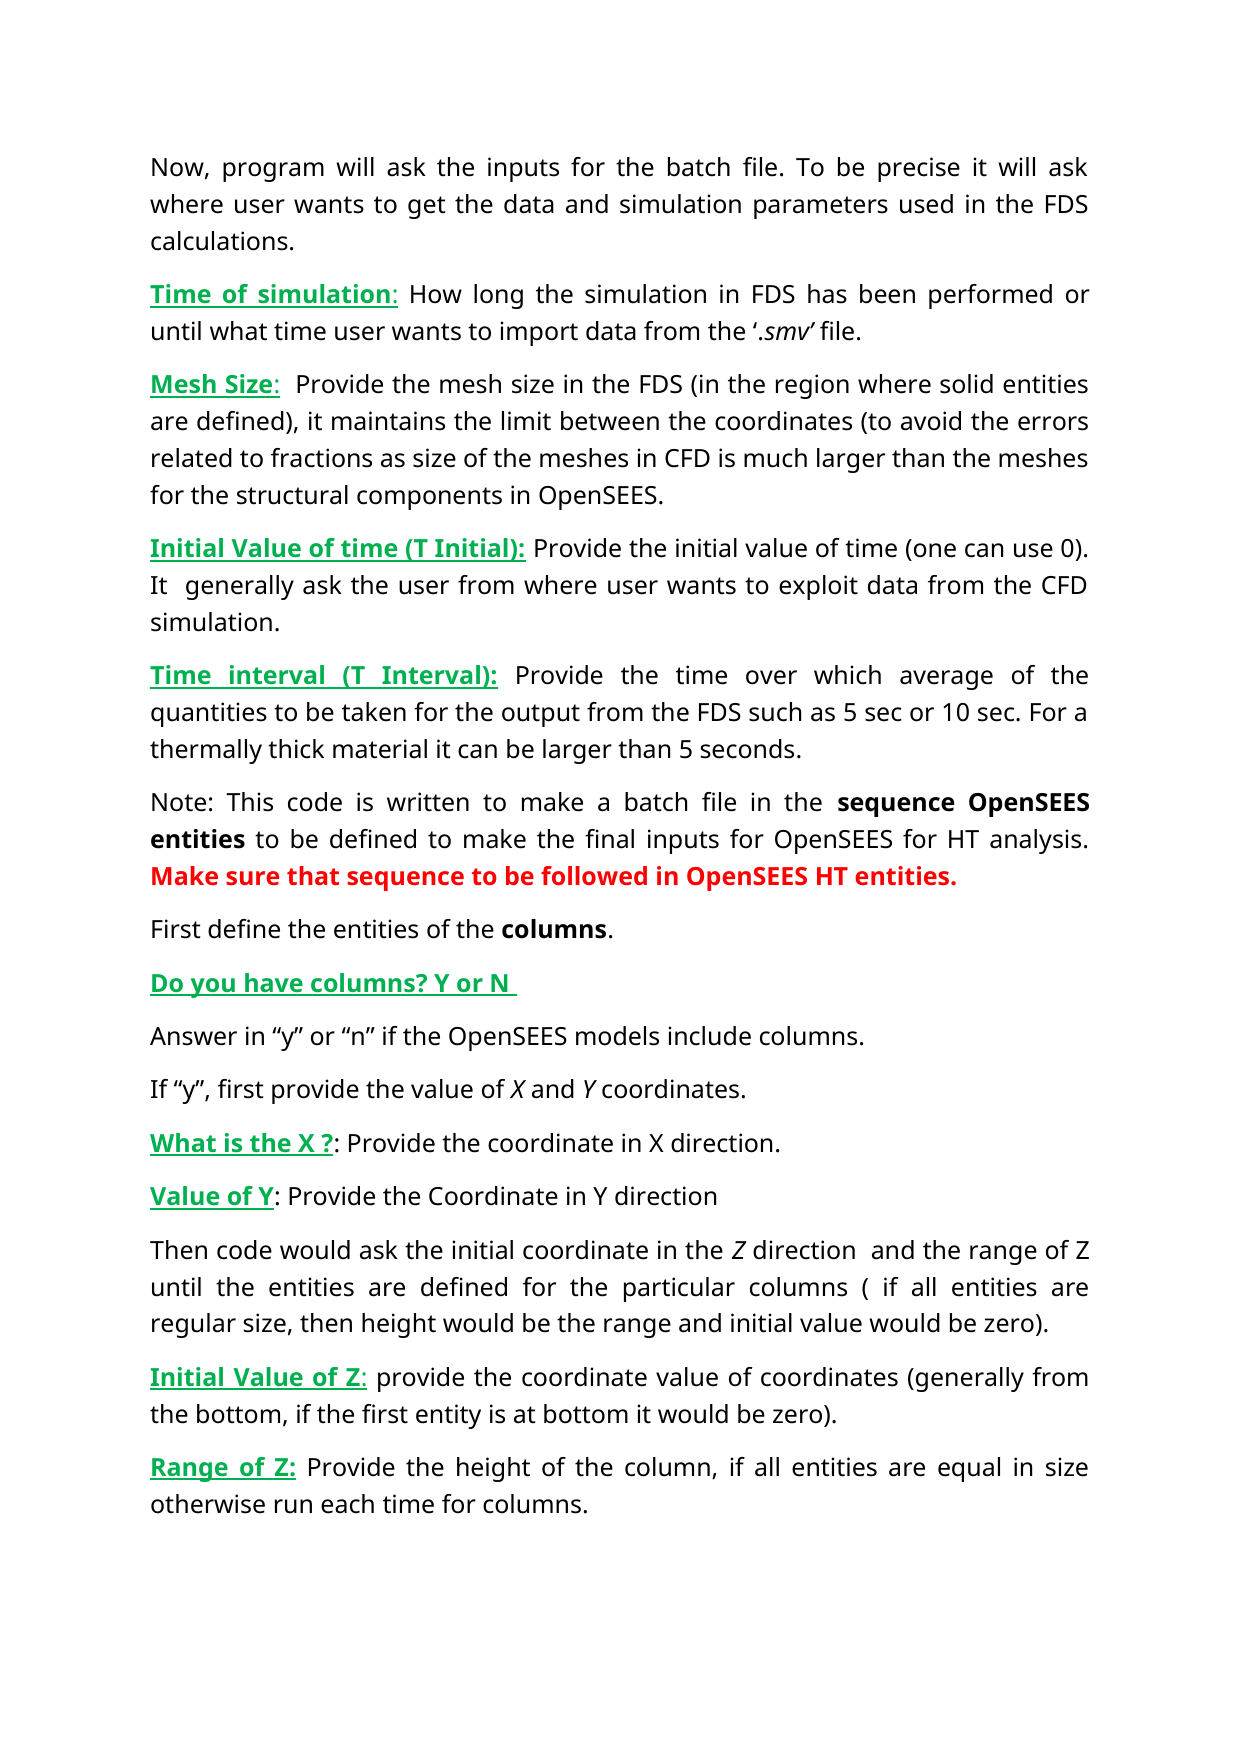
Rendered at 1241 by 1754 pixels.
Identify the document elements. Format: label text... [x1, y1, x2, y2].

text Now, program will ask the inputs for the batch file. To be precise it will ask where user wants to get the data and simulation parameters used in the FDS calculations. [150, 150, 1090, 258]
text First define the entities of the columns. [150, 912, 1090, 946]
text Initial Value of Z: provide the coordinate value of coordinates (generally from the bottom, if the first entity is at bottom it would be zero). [150, 1359, 1090, 1430]
text Then code would ask the initial coordinate in the Z direction and the range of Z until the entities are defined for the particular columns ( if all entities are regular size, then height would be the range and initial value would be zero). [150, 1232, 1090, 1340]
text Answer in “y” or “n” if the OpenSEES models include columns. [150, 1019, 1090, 1053]
text Value of Y: Provide the Coordinate in Y direction [150, 1179, 1090, 1213]
text Note: This code is written to make a batch file in the sequence OpenSEES entities to be defined to make the final inputs for OpenSEES for HT analysis. Make sure that sequence to be followed in OpenSEES HT entities. [150, 785, 1090, 892]
text Do you have columns? Y or N [150, 965, 1090, 999]
text If “y”, first provide the value of X and Y coordinates. [150, 1072, 1090, 1106]
text Time interval (T Interval): Provide the time over which average of the quantities to be taken for the output from the FDS such as 5 sec or 10 sec. For a thermally thick material it can be larger than 5 seconds. [150, 658, 1090, 766]
text Mesh Size: Provide the mesh size in the FDS (in the region where solid entities are defined), it maintains the limit between the coordinates (to avoid the errors related to fractions as size of the meshes in CFD is much larger than the meshes for the structural components in OpenSEES. [150, 367, 1090, 512]
text Time of simulation: How long the simulation in FDS has been performed or until what time user wants to import data from the ‘.smv’ file. [150, 277, 1090, 348]
text Range of Z: Provide the height of the column, if all entities are equal in size otherwise run each time for columns. [150, 1450, 1090, 1521]
text What is the X ?: Provide the coordinate in X direction. [150, 1126, 1090, 1160]
text Initial Value of time (T Initial): Provide the initial value of time (one can use 0). It generally ask the user from where user wants to exploit data from the CFD simulation. [150, 531, 1090, 638]
